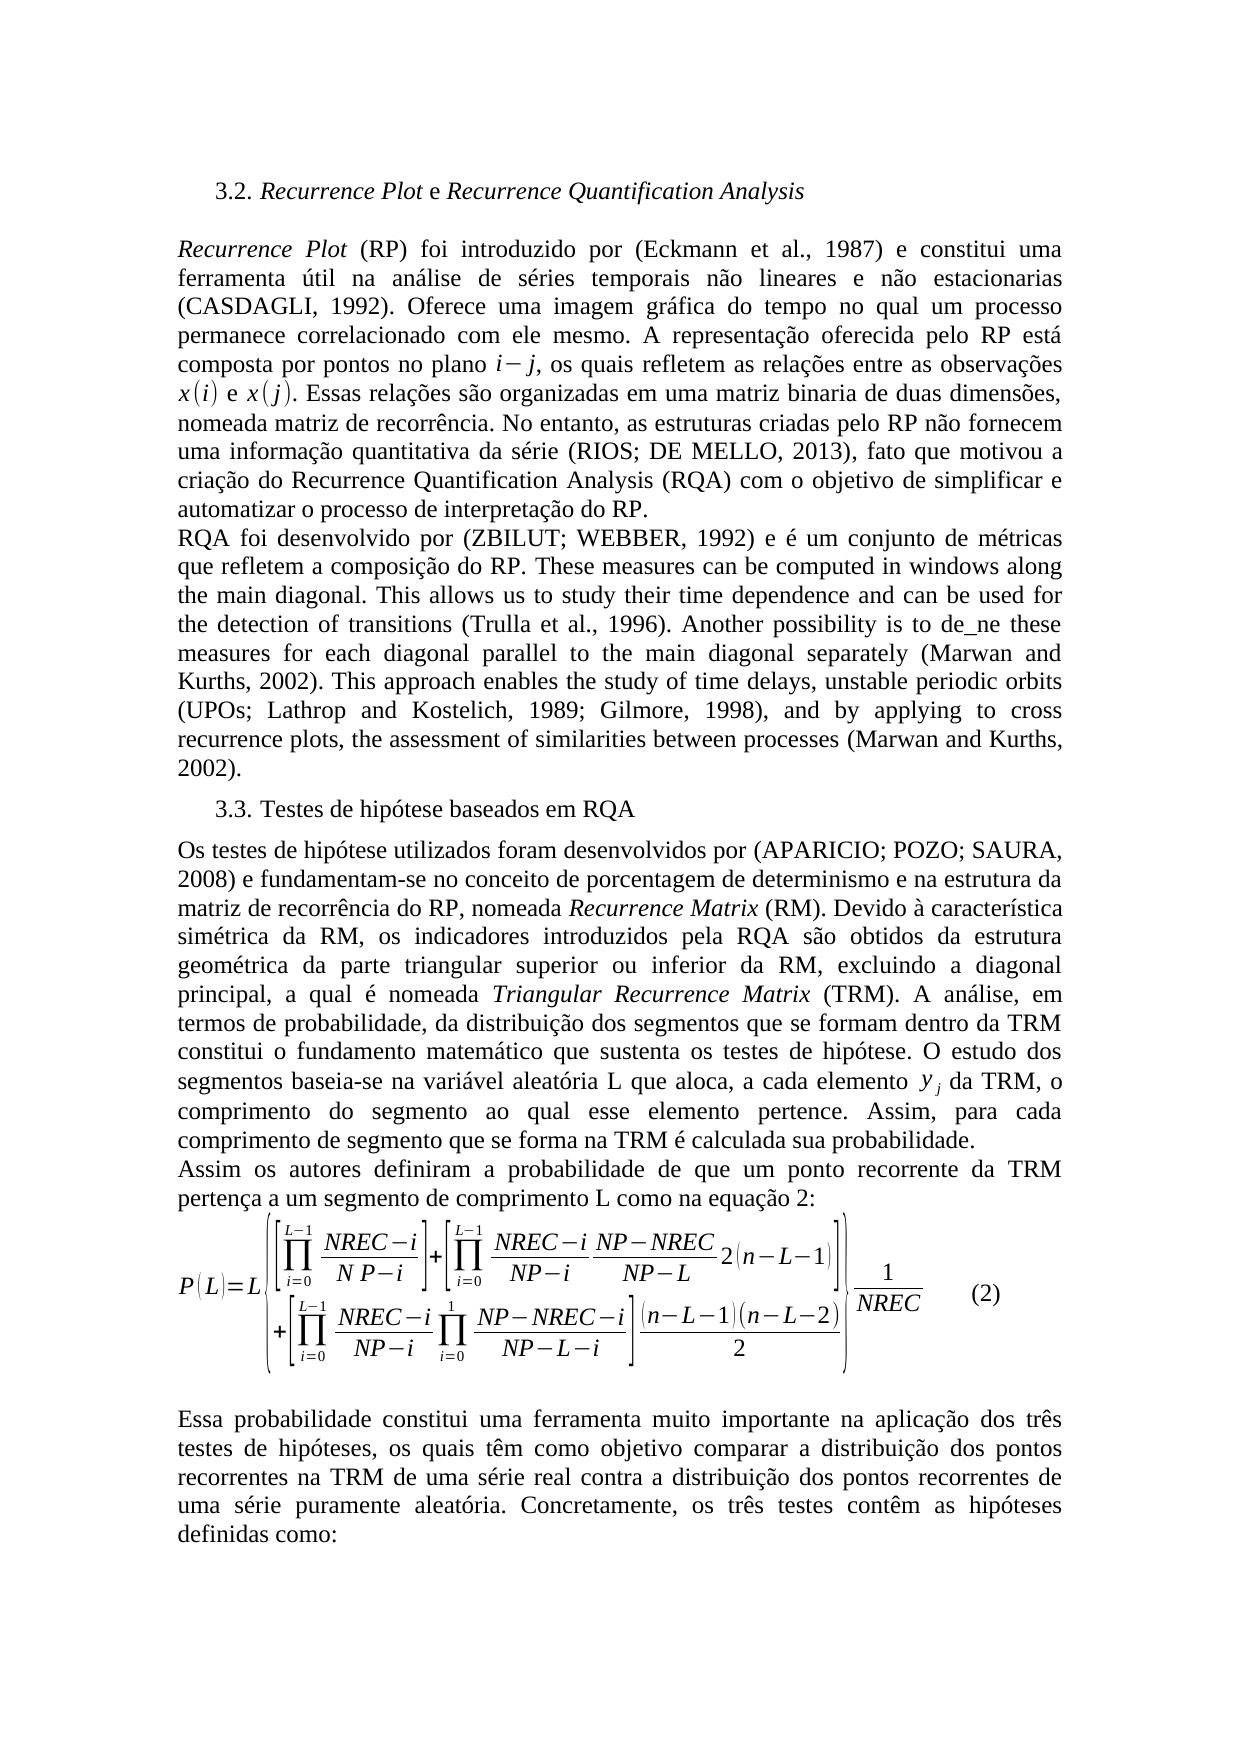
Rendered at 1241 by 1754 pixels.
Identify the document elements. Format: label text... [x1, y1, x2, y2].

text Assim os autores definiram a probabilidade de que um ponto recorrente da TRM pertença a um segmento de comprimento L como na equação 2: [177, 1154, 1063, 1211]
text Os testes de hipótese utilizados foram desenvolvidos por e fundamentam-se no conceito de porcentagem de determinismo e na estrutura da matriz de recorrência do RP, nomeada Recurrence Matrix (RM). Devido à característica simétrica da RM, os indicadores introduzidos pela RQA são obtidos da estrutura geométrica da parte triangular superior ou inferior da RM, excluindo a diagonal principal, a qual é nomeada Triangular Recurrence Matrix (TRM). A análise, em termos de probabilidade, da distribuição dos segmentos que se formam dentro da TRM constitui o fundamento matemático que sustenta os testes de hipótese. O estudo dos segmentos baseia-se na variável aleatória L que aloca, a cada elemento da TRM, o comprimento do segmento ao qual esse elemento pertence. Assim, para cada comprimento de segmento que se forma na TRM é calculada sua probabilidade. [177, 835, 1063, 1154]
list Recurrence Plot e Recurrence Quantification Analysis [215, 176, 1063, 205]
text RQA foi desenvolvido por e é um conjunto de métricas que refletem a composição do RP. These measures can be computed in windows along the main diagonal. This allows us to study their time dependence and can be used for the detection of transitions (Trulla et al., 1996). Another possibility is to de_ne these measures for each diagonal parallel to the main diagonal separately (Marwan and Kurths, 2002). This approach enables the study of time delays, unstable periodic orbits (UPOs; Lathrop and Kostelich, 1989; Gilmore, 1998), and by applying to cross recurrence plots, the assessment of similarities between processes (Marwan and Kurths, 2002). [177, 523, 1063, 781]
text Essa probabilidade constitui uma ferramenta muito importante na aplicação dos três testes de hipóteses, os quais têm como objetivo comparar a distribuição dos pontos recorrentes na TRM de uma série real contra a distribuição dos pontos recorrentes de uma série puramente aleatória. Concretamente, os três testes contêm as hipóteses definidas como: [177, 1404, 1063, 1548]
text (2) [177, 1211, 1063, 1375]
list Testes de hipótese baseados em RQA [215, 794, 1063, 823]
text Recurrence Plot (RP) foi introduzido por (Eckmann et al., 1987) e constitui uma ferramenta útil na análise de séries temporais não lineares e não estacionarias . Oferece uma imagem gráfica do tempo no qual um processo permanece correlacionado com ele mesmo. A representação oferecida pelo RP está composta por pontos no plano , os quais refletem as relações entre as observações e . Essas relações são organizadas em uma matriz binaria de duas dimensões, nomeada matriz de recorrência. No entanto, as estruturas criadas pelo RP não fornecem uma informação quantitativa da série, fato que motivou a criação do Recurrence Quantification Analysis (RQA) com o objetivo de simplificar e automatizar o processo de interpretação do RP. [177, 234, 1063, 523]
